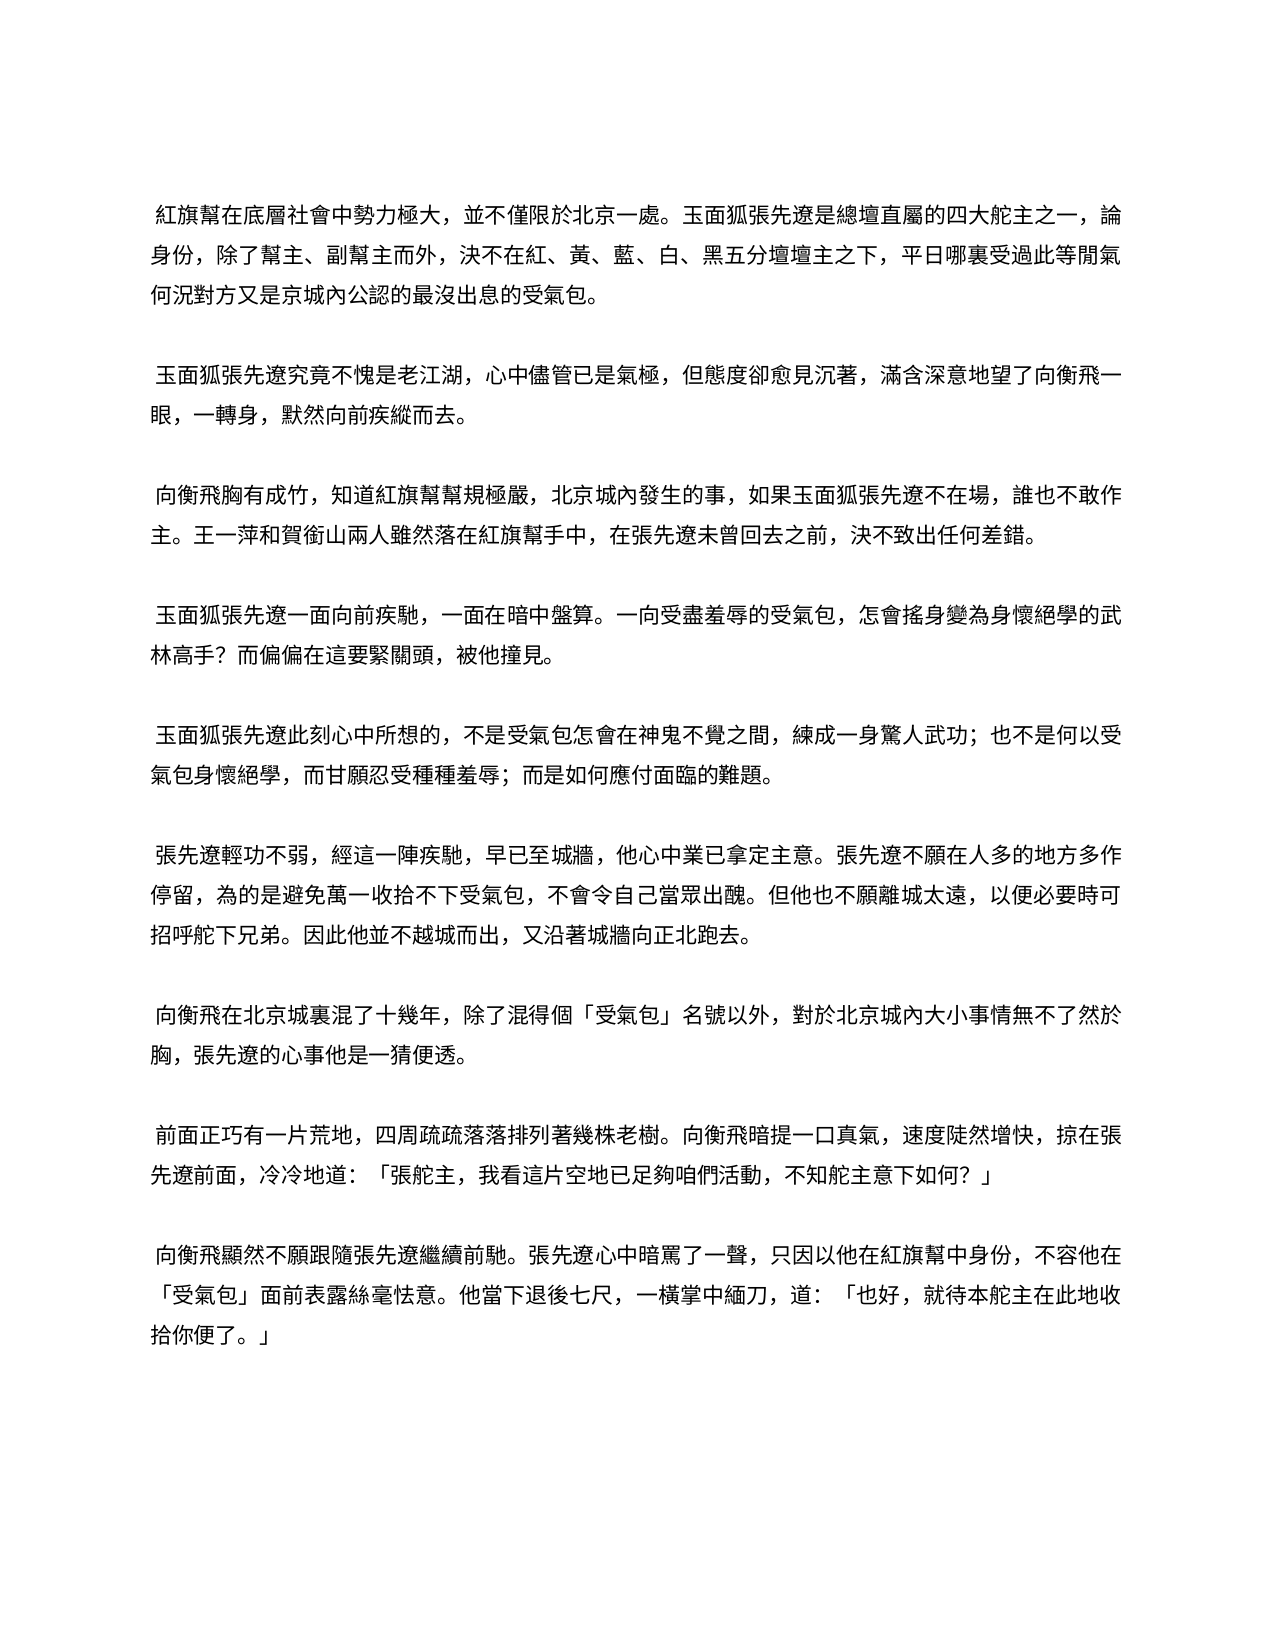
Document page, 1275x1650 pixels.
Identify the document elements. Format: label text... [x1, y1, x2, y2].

text 向衡飛在北京城裏混了十幾年，除了混得個「受氣包」名號以外，對於北京城內大小事情無不了然於胸，張先遼的心事他是一猜便透。 [150, 990, 1125, 1070]
text 玉面狐張先遼究竟不愧是老江湖，心中儘管已是氣極，但態度卻愈見沉著，滿含深意地望了向衡飛一眼，一轉身，默然向前疾縱而去。 [150, 350, 1125, 430]
text 玉面狐張先遼一面向前疾馳，一面在暗中盤算。一向受盡羞辱的受氣包，怎會搖身變為身懷絕學的武林高手？而偏偏在這要緊關頭，被他撞見。 [150, 590, 1125, 670]
text 張先遼輕功不弱，經這一陣疾馳，早已至城牆，他心中業已拿定主意。張先遼不願在人多的地方多作停留，為的是避免萬一收拾不下受氣包，不會令自己當眾出醜。但他也不願離城太遠，以便必要時可招呼舵下兄弟。因此他並不越城而出，又沿著城牆向正北跑去。 [150, 830, 1125, 950]
text 前面正巧有一片荒地，四周疏疏落落排列著幾株老樹。向衡飛暗提一口真氣，速度陡然增快，掠在張先遼前面，冷冷地道：「張舵主，我看這片空地已足夠咱們活動，不知舵主意下如何？」 [150, 1110, 1125, 1190]
text 向衡飛胸有成竹，知道紅旗幫幫規極嚴，北京城內發生的事，如果玉面狐張先遼不在場，誰也不敢作主。王一萍和賀銜山兩人雖然落在紅旗幫手中，在張先遼未曾回去之前，決不致出任何差錯。 [150, 470, 1125, 550]
text 向衡飛顯然不願跟隨張先遼繼續前馳。張先遼心中暗罵了一聲，只因以他在紅旗幫中身份，不容他在「受氣包」面前表露絲毫怯意。他當下退後七尺，一橫掌中緬刀，道：「也好，就待本舵主在此地收拾你便了。」 [150, 1230, 1125, 1350]
text 玉面狐張先遼此刻心中所想的，不是受氣包怎會在神鬼不覺之間，練成一身驚人武功；也不是何以受氣包身懷絕學，而甘願忍受種種羞辱；而是如何應付面臨的難題。 [150, 710, 1125, 790]
text 紅旗幫在底層社會中勢力極大，並不僅限於北京一處。玉面狐張先遼是總壇直屬的四大舵主之一，論身份，除了幫主、副幫主而外，決不在紅、黃、藍、白、黑五分壇壇主之下，平日哪裏受過此等閒氣？何況對方又是京城內公認的最沒出息的受氣包。 [150, 190, 1125, 310]
